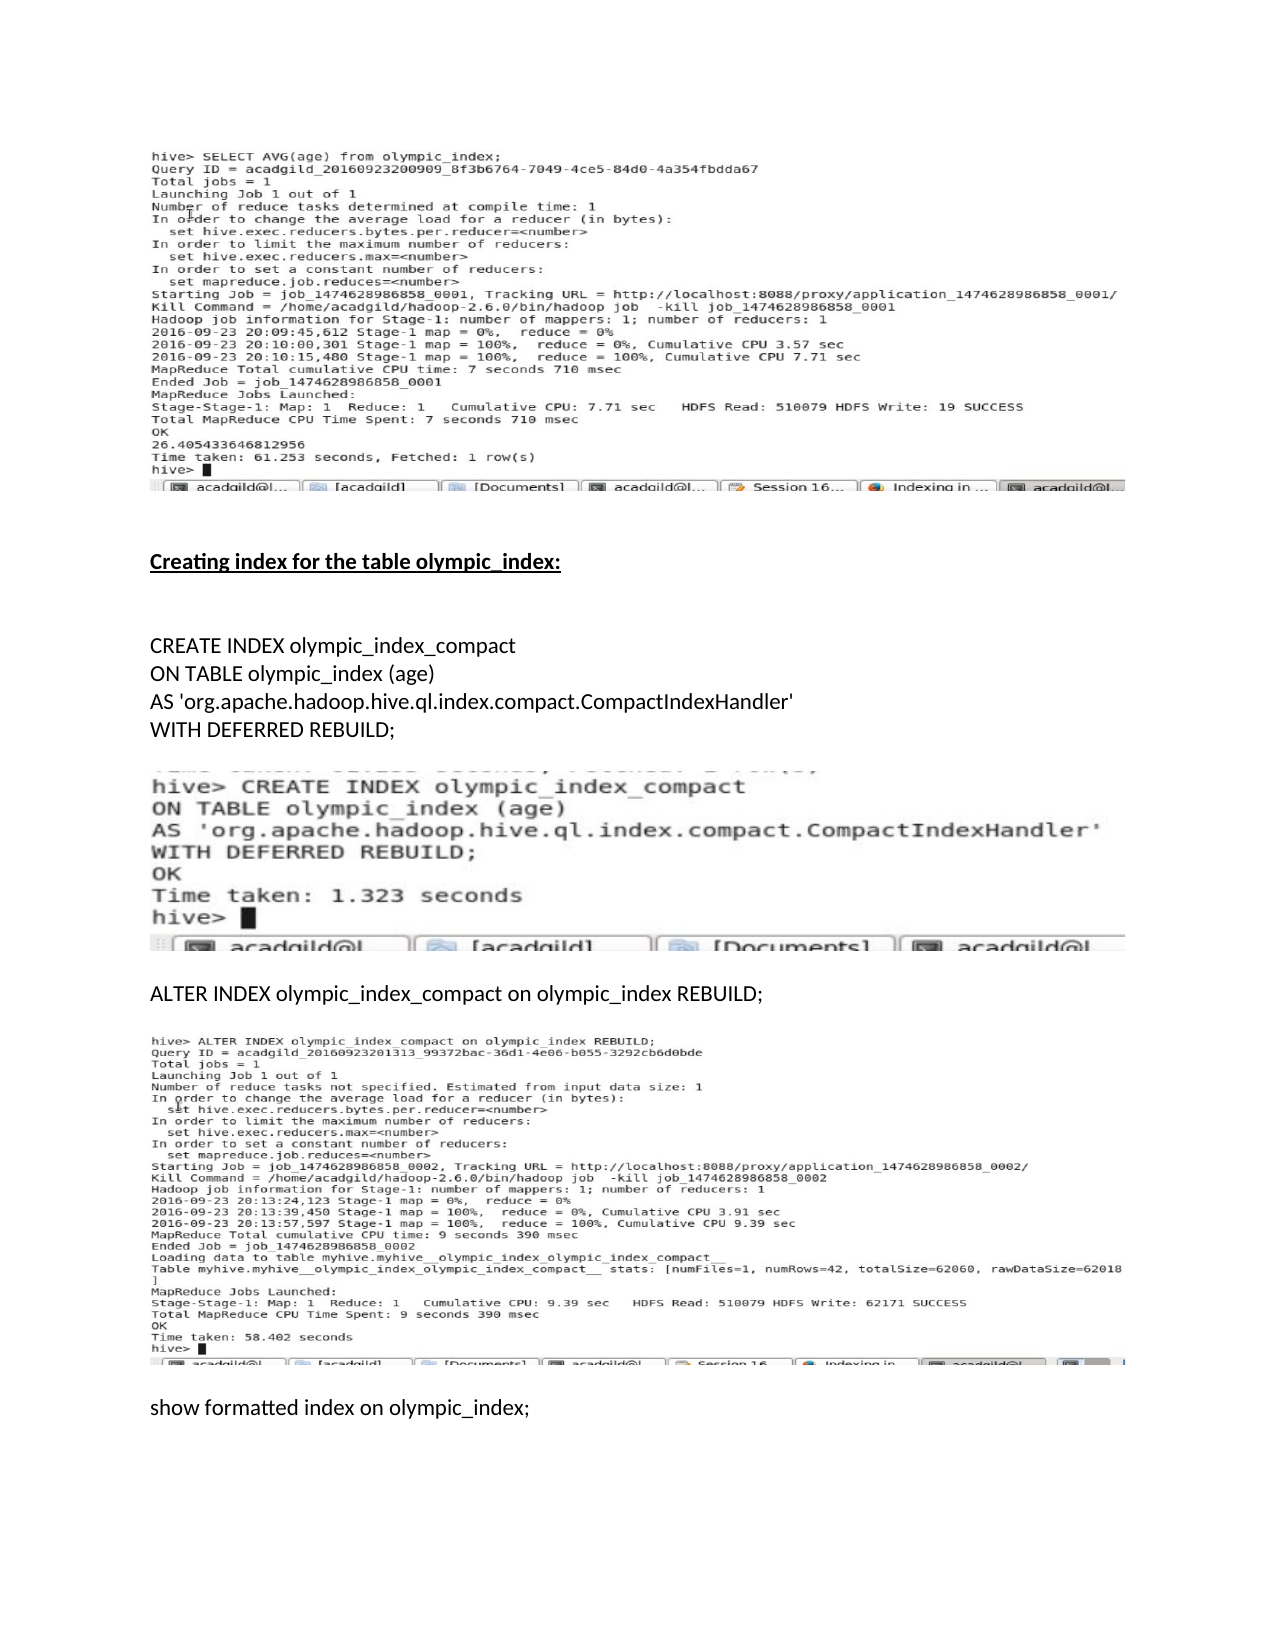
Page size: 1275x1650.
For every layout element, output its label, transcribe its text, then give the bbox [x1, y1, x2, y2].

text ON TABLE olympic_index (age) [150, 659, 1125, 687]
text AS 'org.apache.hadoop.hive.ql.index.compact.CompactIndexHandler' [150, 687, 1125, 715]
text WITH DEFERRED REBUILD; [150, 715, 1125, 743]
text show formatted index on olympic_index; [150, 1393, 1125, 1421]
text Creating index for the table olympic_index: [150, 547, 1125, 575]
picture [150, 150, 1125, 491]
text CREATE INDEX olympic_index_compact [150, 631, 1125, 659]
picture [150, 771, 1125, 951]
picture [150, 1035, 1125, 1365]
text ALTER INDEX olympic_index_compact on olympic_index REBUILD; [150, 979, 1125, 1007]
